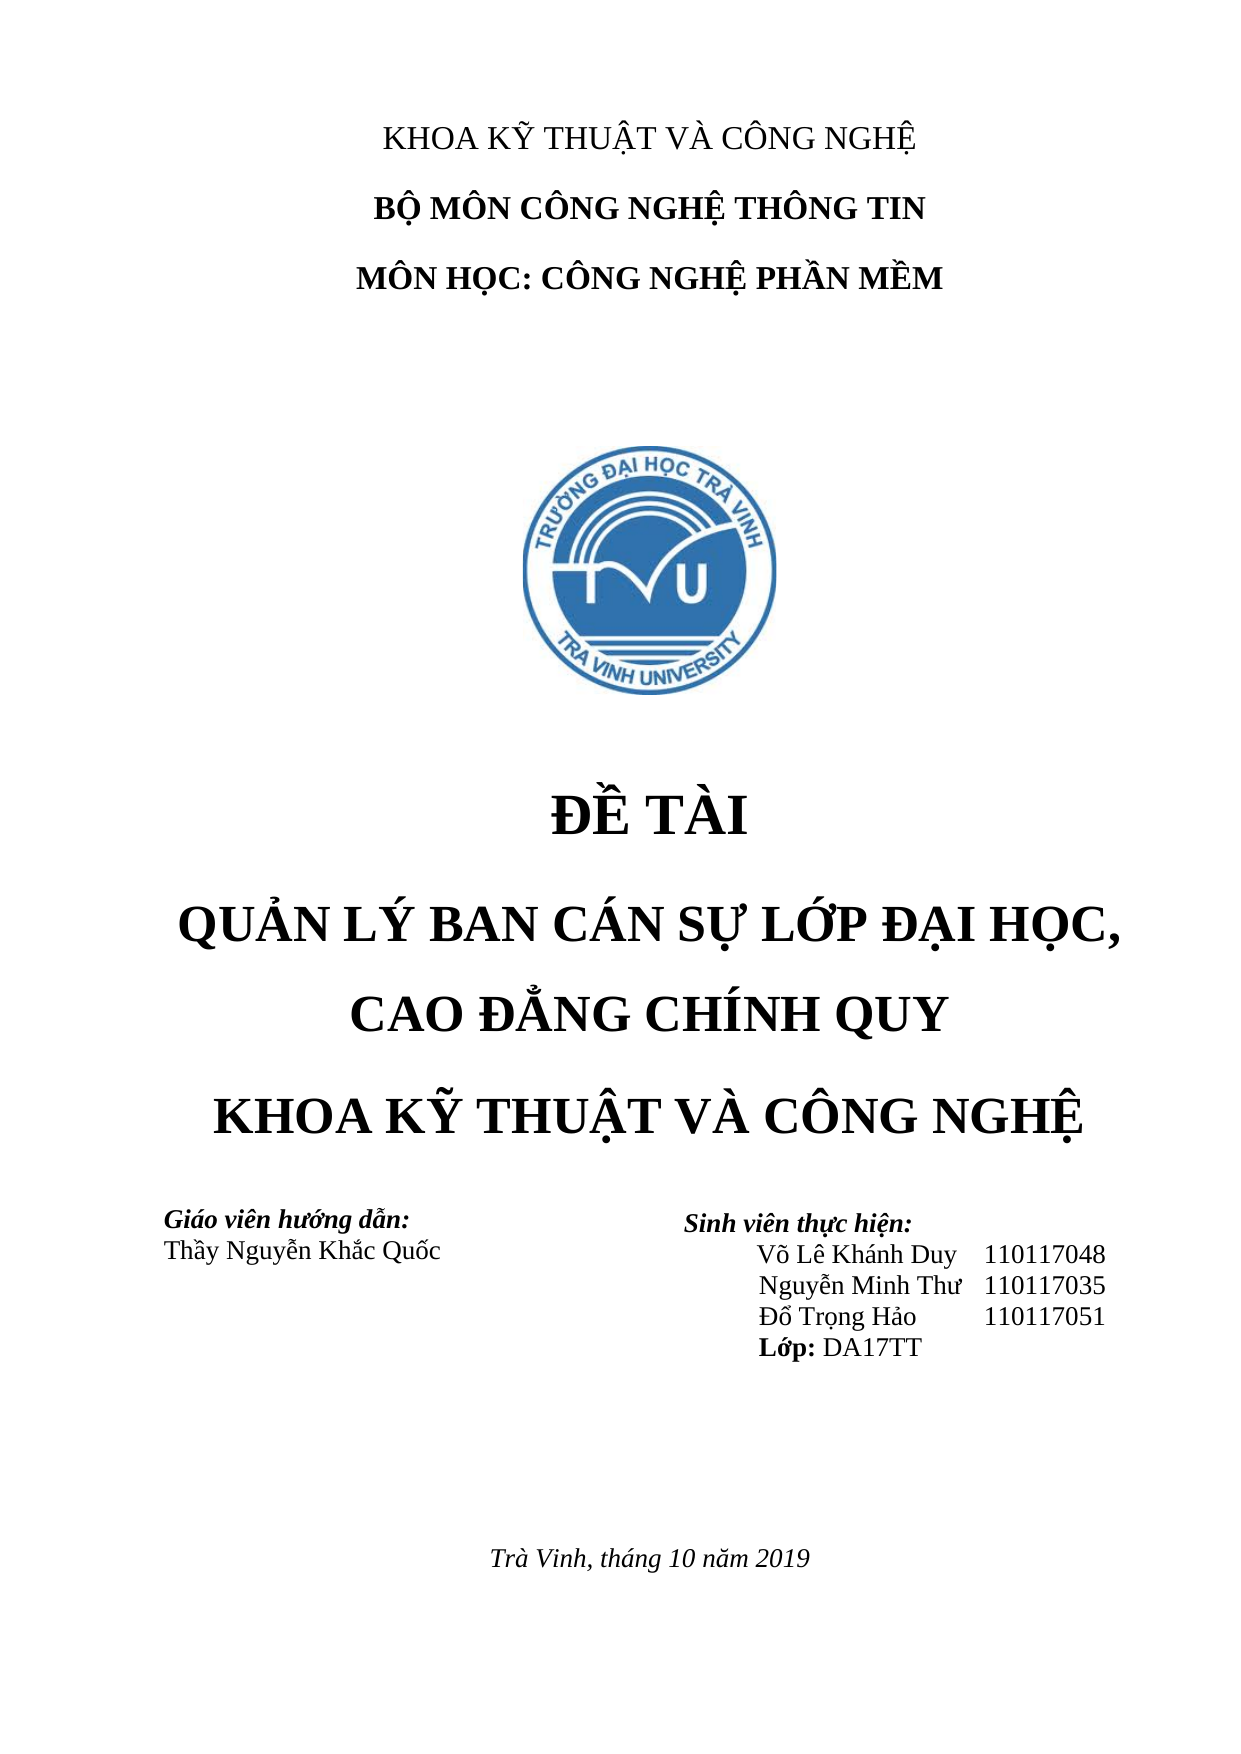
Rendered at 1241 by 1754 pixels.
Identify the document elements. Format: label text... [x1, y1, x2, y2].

text KHOA KỸ THUẬT VÀ CÔNG NGHỆ [177, 118, 1122, 156]
text MÔN HỌC: CÔNG NGHỆ PHẦN MỀM [177, 258, 1122, 296]
text KHOA KỸ THUẬT VÀ CÔNG NGHỆ [177, 1085, 1122, 1145]
text ĐỀ TÀI [177, 780, 1122, 847]
picture [522, 446, 777, 695]
text Trà Vinh, tháng 10 năm 2019 [177, 1542, 1122, 1573]
text BỘ MÔN CÔNG NGHỆ THÔNG TIN [177, 188, 1122, 226]
text QUẢN LÝ BAN CÁN SỰ LỚP ĐẠI HỌC, CAO ĐẲNG CHÍNH QUY [177, 893, 1122, 1042]
